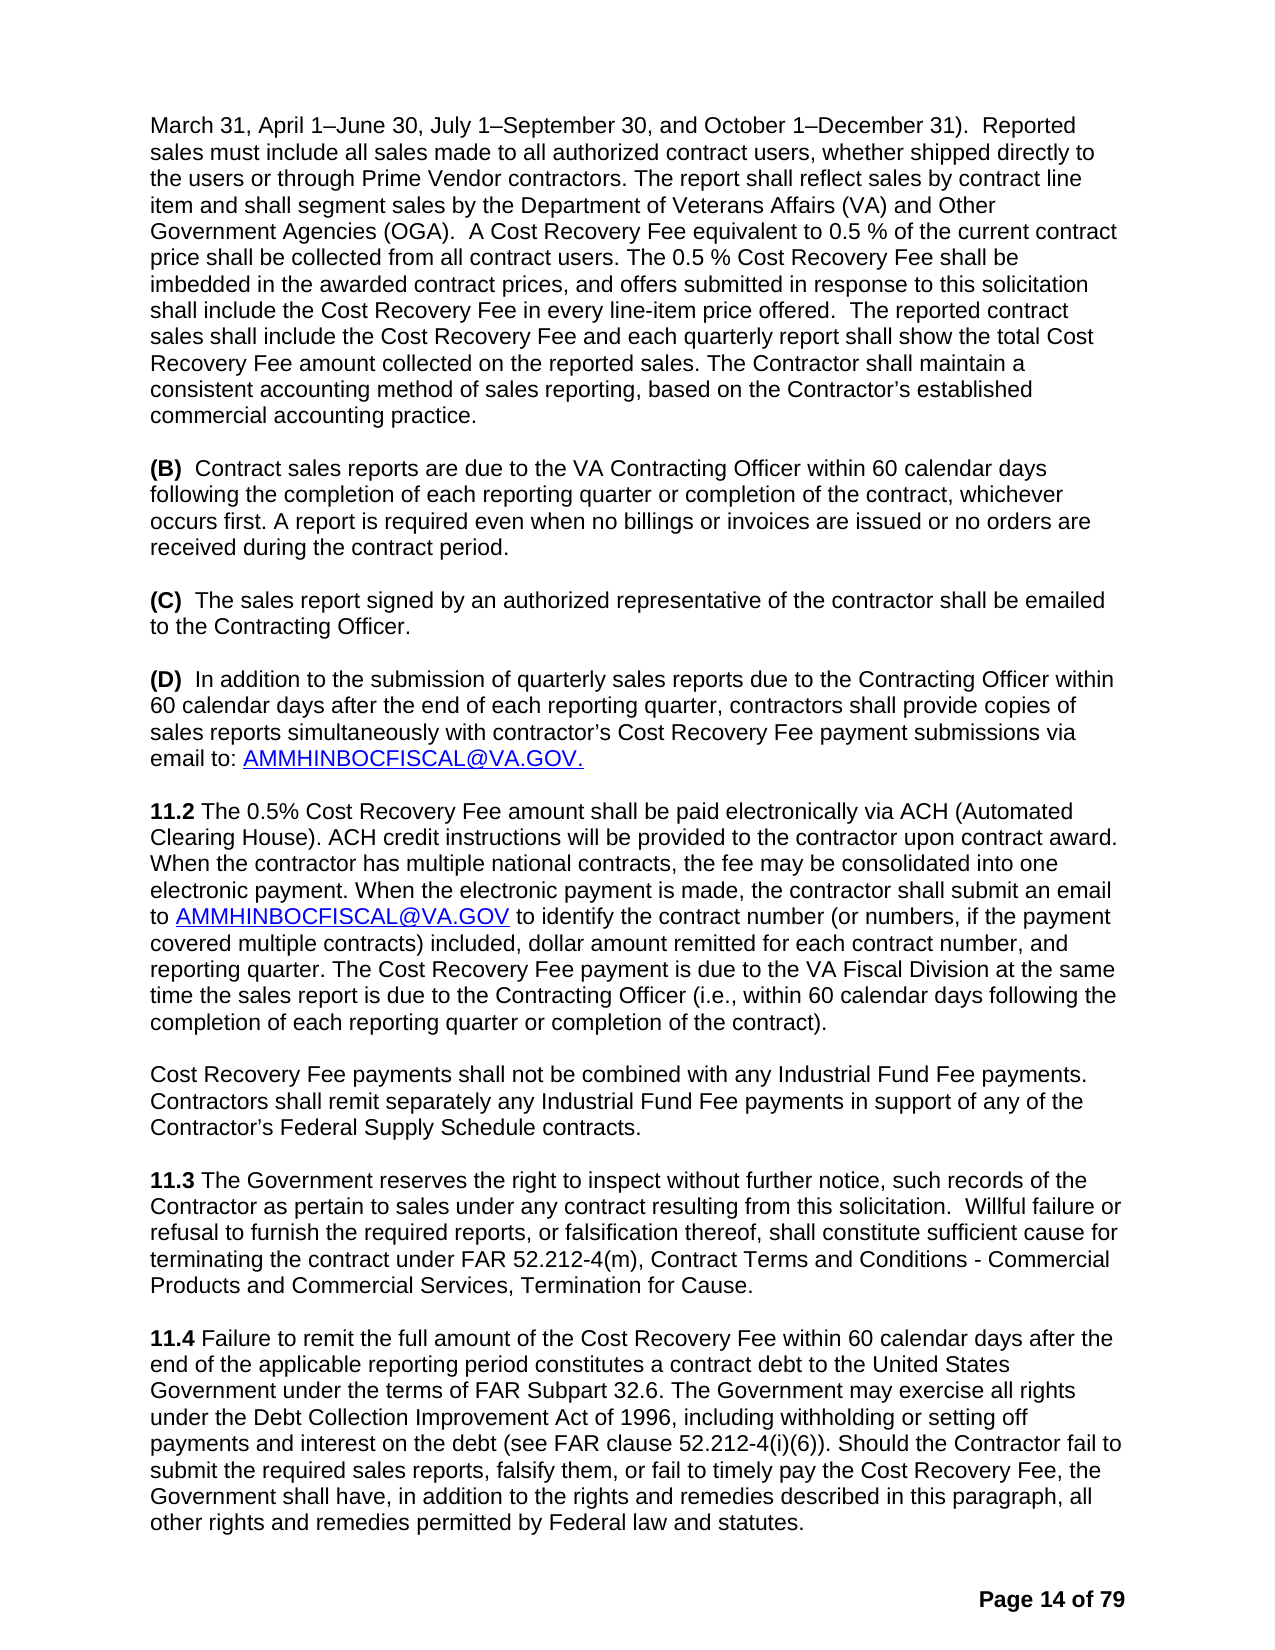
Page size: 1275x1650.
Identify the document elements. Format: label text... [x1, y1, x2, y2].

text Cost Recovery Fee payments shall not be combined with any Industrial Fund Fee payments. Contractors shall remit separately any Industrial Fund Fee payments in support of any of the Contractor’s Federal Supply Schedule contracts. [150, 1061, 1125, 1140]
text 11.4 Failure to remit the full amount of the Cost Recovery Fee within 60 calendar days after the end of the applicable reporting period constitutes a contract debt to the United States Government under the terms of FAR Subpart 32.6. The Government may exercise all rights under the Debt Collection Improvement Act of 1996, including withholding or setting off payments and interest on the debt (see FAR clause 52.212-4(i)(6)). Should the Contractor fail to submit the required sales reports, falsify them, or fail to timely pay the Cost Recovery Fee, the Government shall have, in addition to the rights and remedies described in this paragraph, all other rights and remedies permitted by Federal law and statutes. [150, 1325, 1125, 1536]
text (B) Contract sales reports are due to the VA Contracting Officer within 60 calendar days following the completion of each reporting quarter or completion of the contract, whichever occurs first. A report is required even when no billings or invoices are issued or no orders are received during the contract period. [150, 455, 1125, 561]
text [150, 112, 1125, 429]
text 11.2 The 0.5% Cost Recovery Fee amount shall be paid electronically via ACH (Automated Clearing House). ACH credit instructions will be provided to the contractor upon contract award. When the contractor has multiple national contracts, the fee may be consolidated into one electronic payment. When the electronic payment is made, the contractor shall submit an email to AMMHINBOCFISCAL@VA.GOV to identify the contract number (or numbers, if the payment covered multiple contracts) included, dollar amount remitted for each contract number, and reporting quarter. The Cost Recovery Fee payment is due to the VA Fiscal Division at the same time the sales report is due to the Contracting Officer (i.e., within 60 calendar days following the completion of each reporting quarter or completion of the contract). [150, 798, 1125, 1035]
text (D) In addition to the submission of quarterly sales reports due to the Contracting Officer within 60 calendar days after the end of each reporting quarter, contractors shall provide copies of sales reports simultaneously with contractor’s Cost Recovery Fee payment submissions via email to: AMMHINBOCFISCAL@VA.GOV. [150, 666, 1125, 771]
text 11.3 The Government reserves the right to inspect without further notice, such records of the Contractor as pertain to sales under any contract resulting from this solicitation. Willful failure or refusal to furnish the required reports, or falsification thereof, shall constitute sufficient cause for terminating the contract under FAR 52.212-4(m), Contract Terms and Conditions - Commercial Products and Commercial Services, Termination for Cause. [150, 1167, 1125, 1298]
text (C) The sales report signed by an authorized representative of the contractor shall be emailed to the Contracting Officer. [150, 587, 1125, 639]
